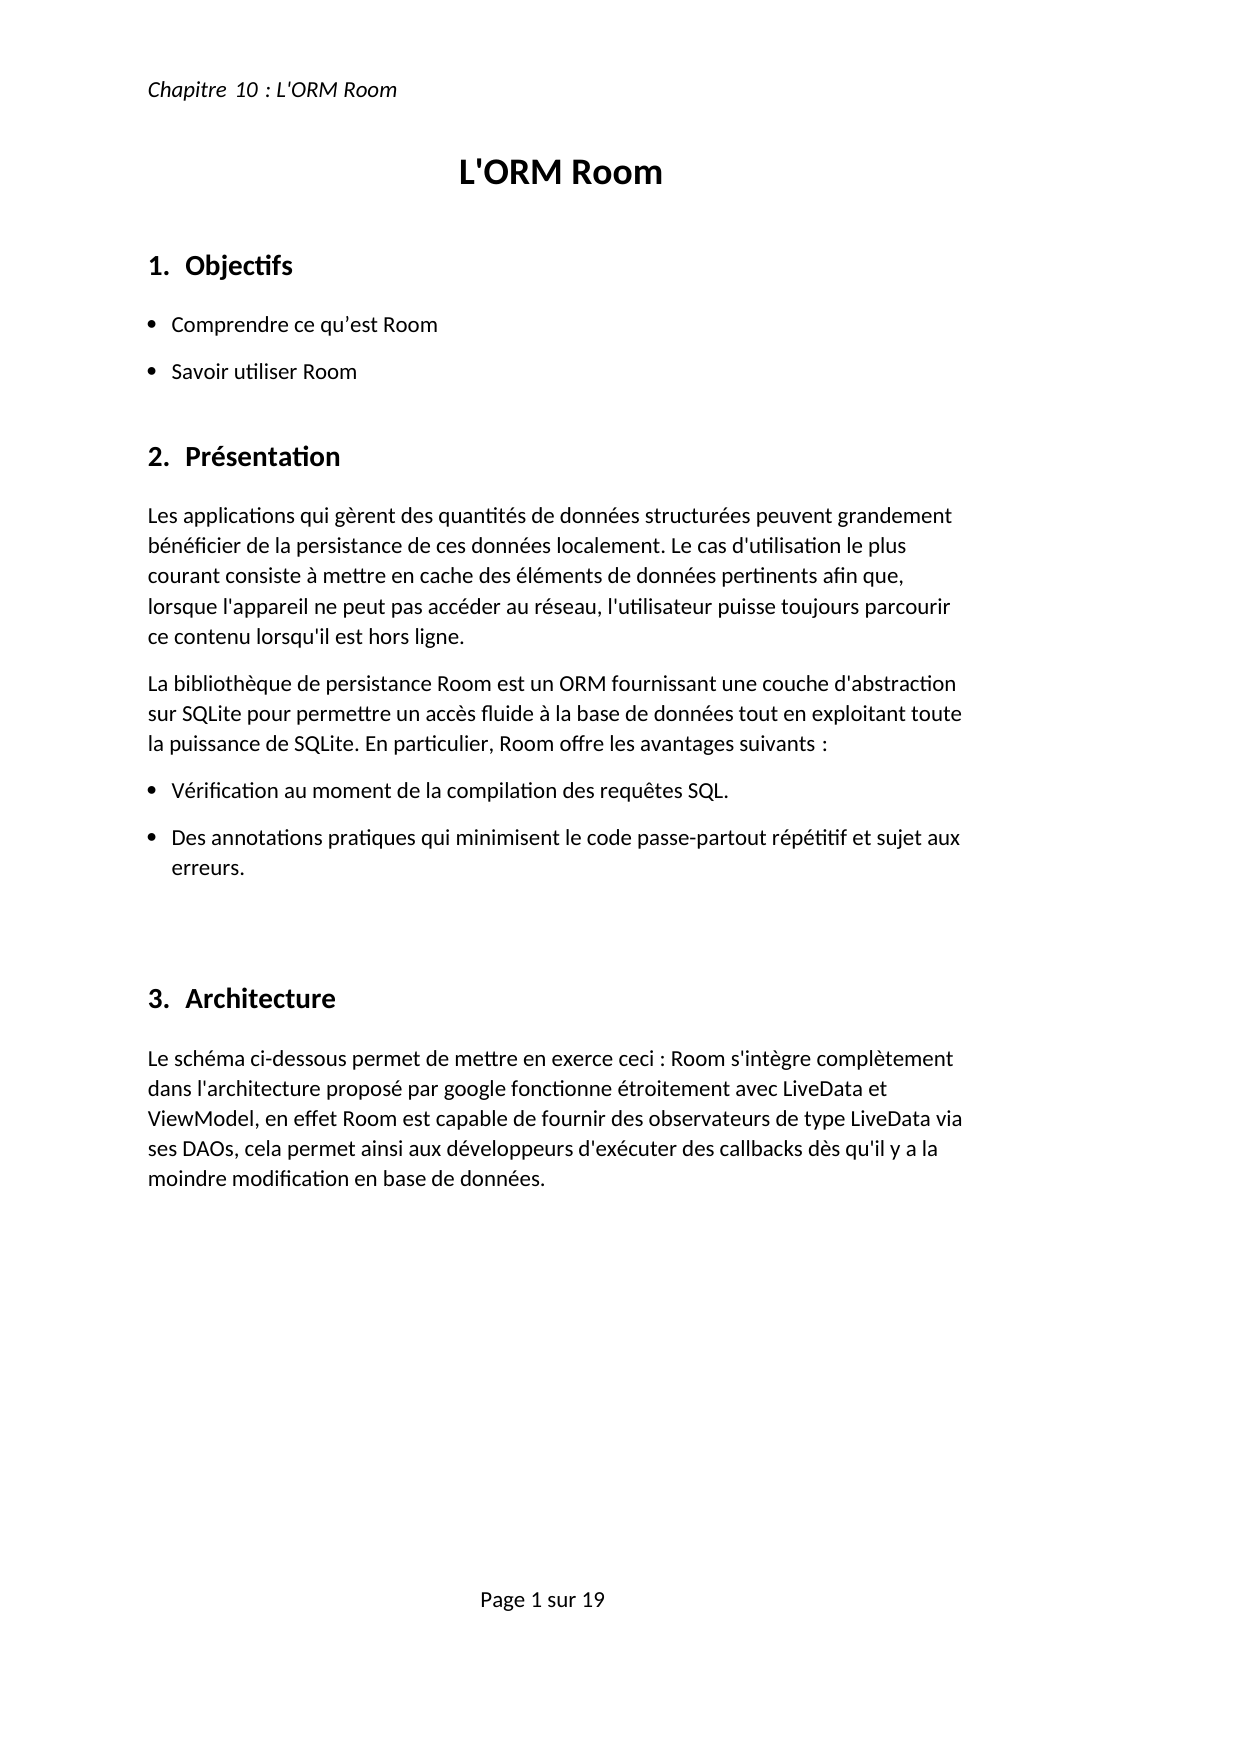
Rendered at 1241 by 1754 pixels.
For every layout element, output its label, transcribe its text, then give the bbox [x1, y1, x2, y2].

list Comprendre ce qu’est Room [148, 311, 974, 339]
text Le schéma ci-dessous permet de mettre en exerce ceci : Room s'intègre complètement dans l'architecture proposé par google fonctionne étroitement avec LiveData et ViewModel, en effet Room est capable de fournir des observateurs de type LiveData via ses DAOs, cela permet ainsi aux développeurs d'exécuter des callbacks dès qu'il y a la moindre modification en base de données. [148, 1044, 974, 1193]
text Les applications qui gèrent des quantités de données structurées peuvent grandement bénéficier de la persistance de ces données localement. Le cas d'utilisation le plus courant consiste à mettre en cache des éléments de données pertinents afin que, lorsque l'appareil ne peut pas accéder au réseau, l'utilisateur puisse toujours parcourir ce contenu lorsqu'il est hors ligne. [148, 501, 974, 650]
text La bibliothèque de persistance Room est un ORM fournissant une couche d'abstraction sur SQLite pour permettre un accès fluide à la base de données tout en exploitant toute la puissance de SQLite. En particulier, Room offre les avantages suivants : [148, 669, 974, 757]
list Des annotations pratiques qui minimisent le code passe-partout répétitif et sujet aux erreurs. [148, 823, 974, 881]
list Savoir utiliser Room [148, 357, 974, 386]
text Objectifs [148, 247, 974, 283]
list Vérification au moment de la compilation des requêtes SQL. [148, 776, 974, 804]
text Présentation [148, 438, 974, 473]
text L'ORM Room [148, 148, 974, 193]
text Architecture [148, 980, 974, 1016]
